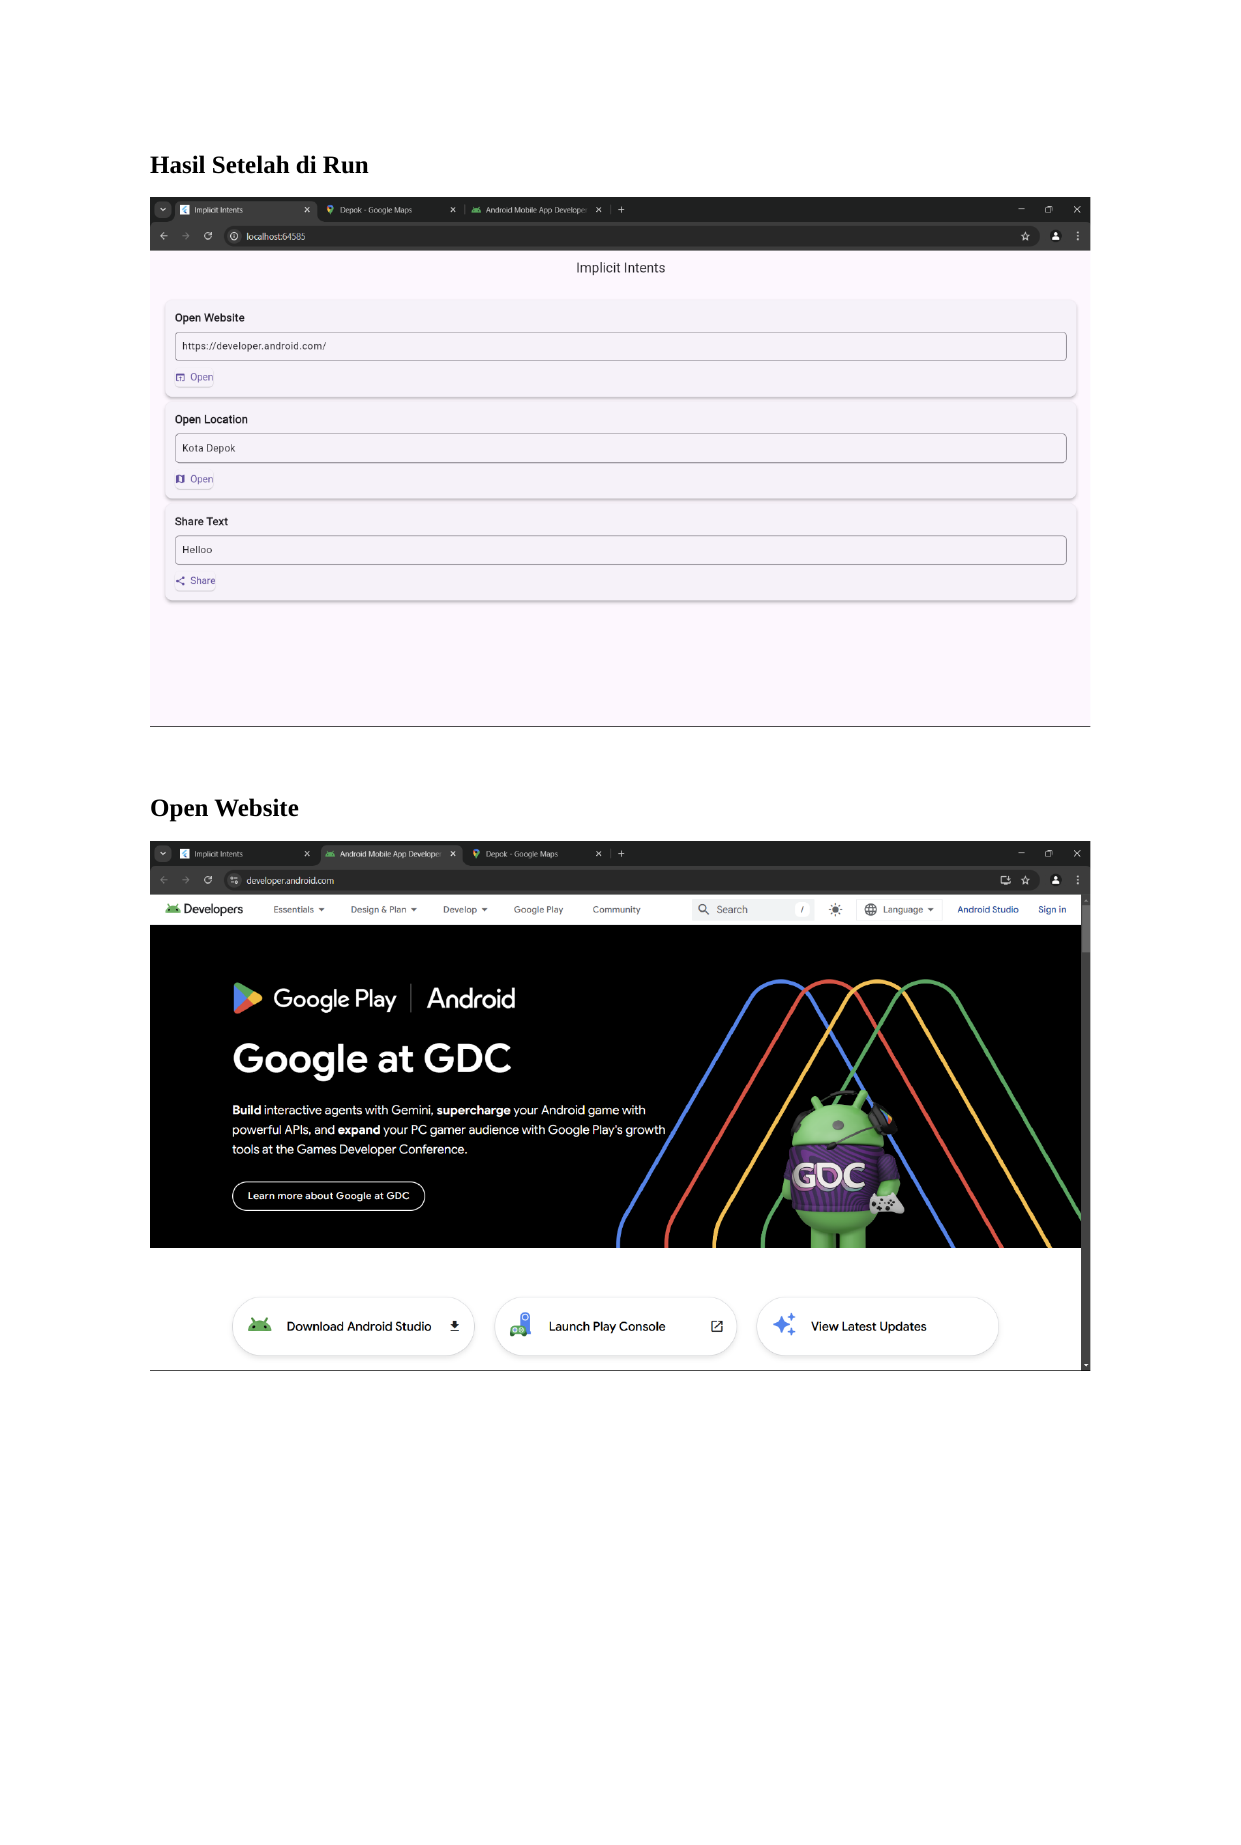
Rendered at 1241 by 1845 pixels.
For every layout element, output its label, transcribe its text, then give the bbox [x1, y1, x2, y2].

text Hasil Setelah di Run [150, 150, 1090, 179]
text Open Website [150, 793, 1090, 822]
picture [150, 841, 1091, 1371]
picture [150, 197, 1091, 727]
